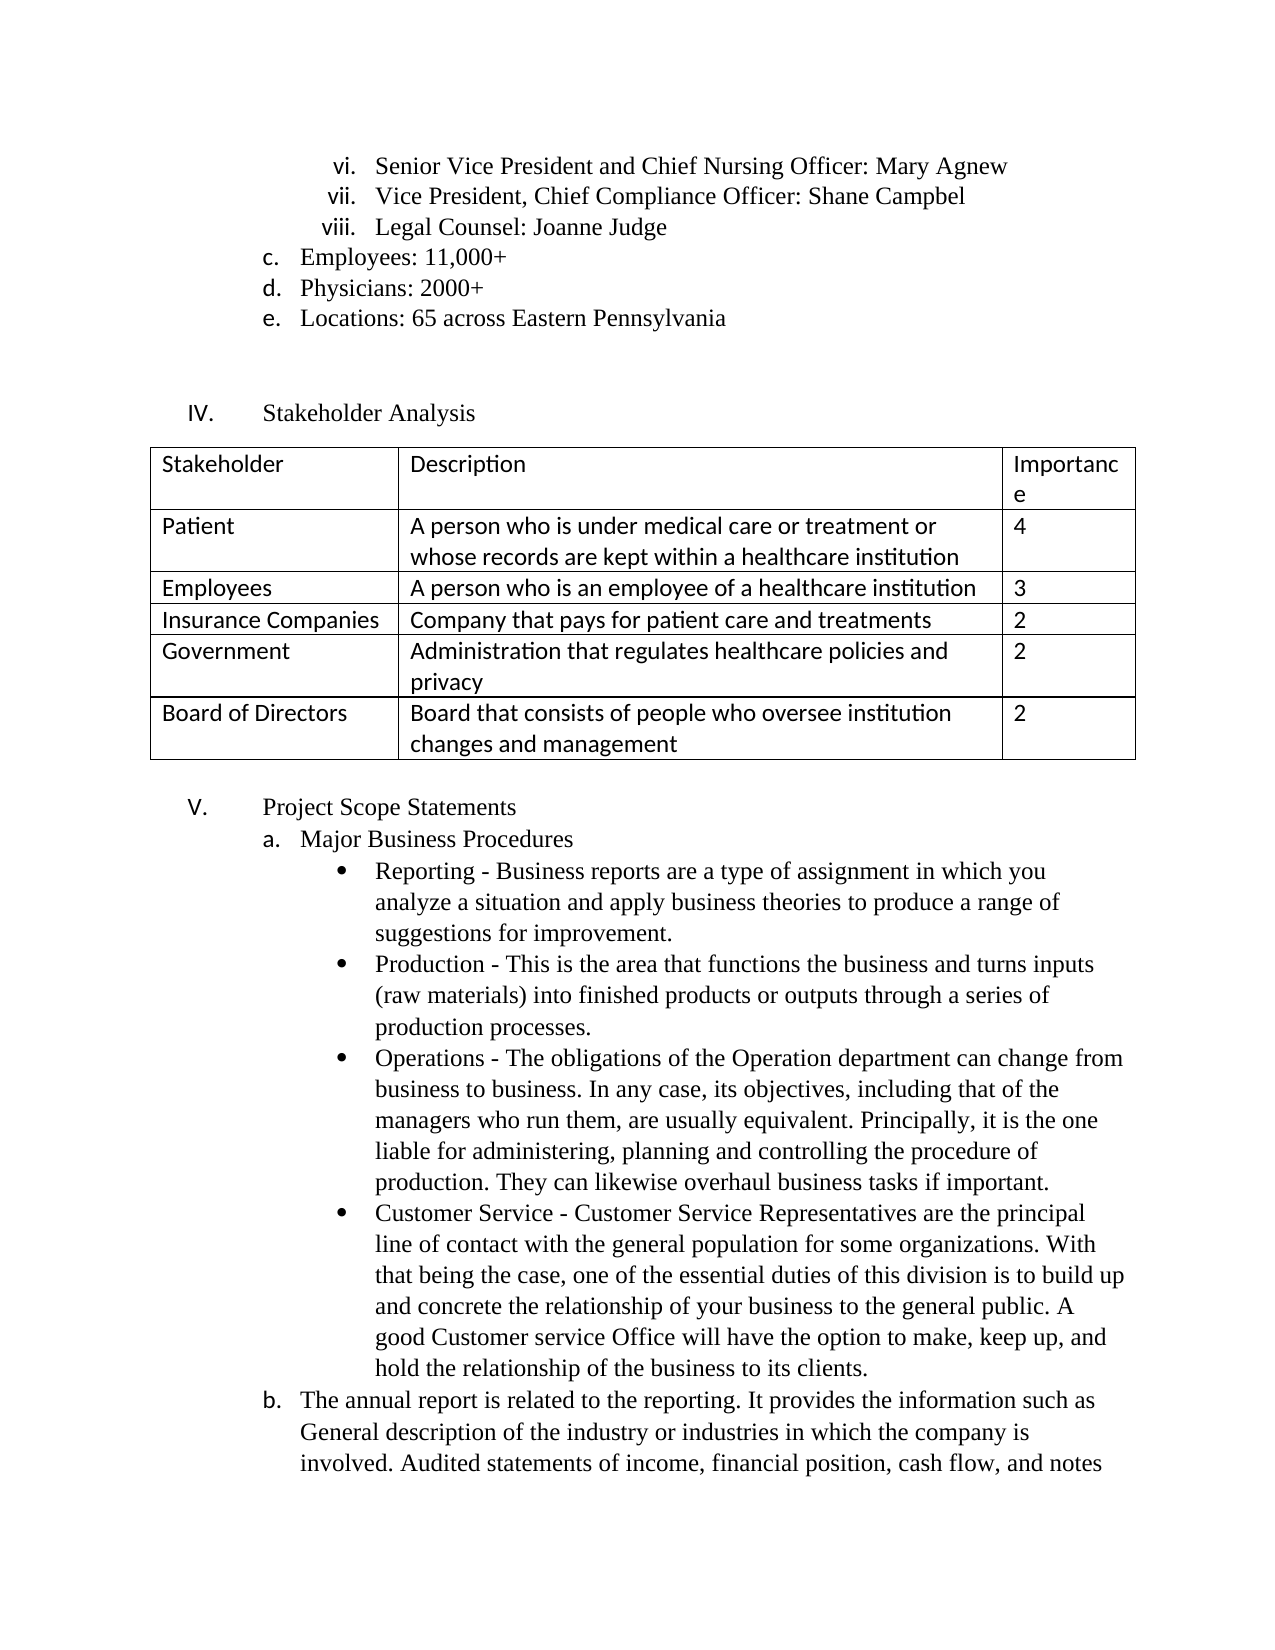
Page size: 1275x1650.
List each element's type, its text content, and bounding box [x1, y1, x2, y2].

table_cell Administration that regulates healthcare policies and privacy [399, 635, 1002, 696]
list Operations - The obligations of the Operation department can change from business to business. In any case, its objectives, including that of the managers who run them, are usually equivalent. Principally, it is the one liable for administering, planning and controlling the procedure of production. They can likewise overhaul business tasks if important. [337, 1043, 1125, 1196]
list Major Business Procedures [262, 823, 1125, 854]
list Production - This is the area that functions the business and turns inputs (raw materials) into finished products or outputs through a series of production processes. [337, 949, 1125, 1040]
table_cell Patient [151, 510, 398, 571]
table_cell A person who is an employee of a healthcare institution [399, 572, 1002, 603]
table_cell Board of Directors [151, 698, 398, 758]
table_cell Insurance Companies [151, 604, 398, 634]
list Locations: 65 across Eastern Pennsylvania [262, 303, 1125, 333]
table_cell Government [151, 635, 398, 696]
table_cell 2 [1003, 635, 1135, 696]
table_cell 2 [1003, 604, 1135, 634]
table_cell 4 [1003, 510, 1135, 571]
table_header Importance [1003, 448, 1135, 509]
table_header Description [399, 448, 1002, 509]
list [262, 1384, 1125, 1477]
table_cell Board that consists of people who oversee institution changes and management [399, 698, 1002, 758]
list Project Scope Statements [187, 791, 1125, 821]
table_cell A person who is under medical care or treatment or whose records are kept within a healthcare institution [399, 510, 1002, 571]
table_header Stakeholder [151, 448, 398, 509]
table_cell Employees [151, 572, 398, 603]
list Stakeholder Analysis [187, 397, 1125, 428]
list Customer Service - Customer Service Representatives are the principal line of contact with the general population for some organizations. With that being the case, one of the essential duties of this division is to build up and concrete the relationship of your business to the general public. A good Customer service Office will have the option to make, keep up, and hold the relationship of the business to its clients. [337, 1198, 1125, 1382]
list Vice President, Chief Compliance Officer: Shane Campbel [356, 181, 1125, 211]
table_cell 2 [1003, 698, 1135, 758]
list Employees: 11,000+ [262, 242, 1125, 272]
list Physicians: 2000+ [262, 272, 1125, 303]
list Legal Counsel: Joanne Judge [356, 211, 1125, 242]
table_cell 3 [1003, 572, 1135, 603]
list Reporting - Business reports are a type of assignment in which you analyze a situation and apply business theories to produce a range of suggestions for improvement. [337, 856, 1125, 947]
table_cell Company that pays for patient care and treatments [399, 604, 1002, 634]
list Senior Vice President and Chief Nursing Officer: Mary Agnew [356, 150, 1125, 181]
